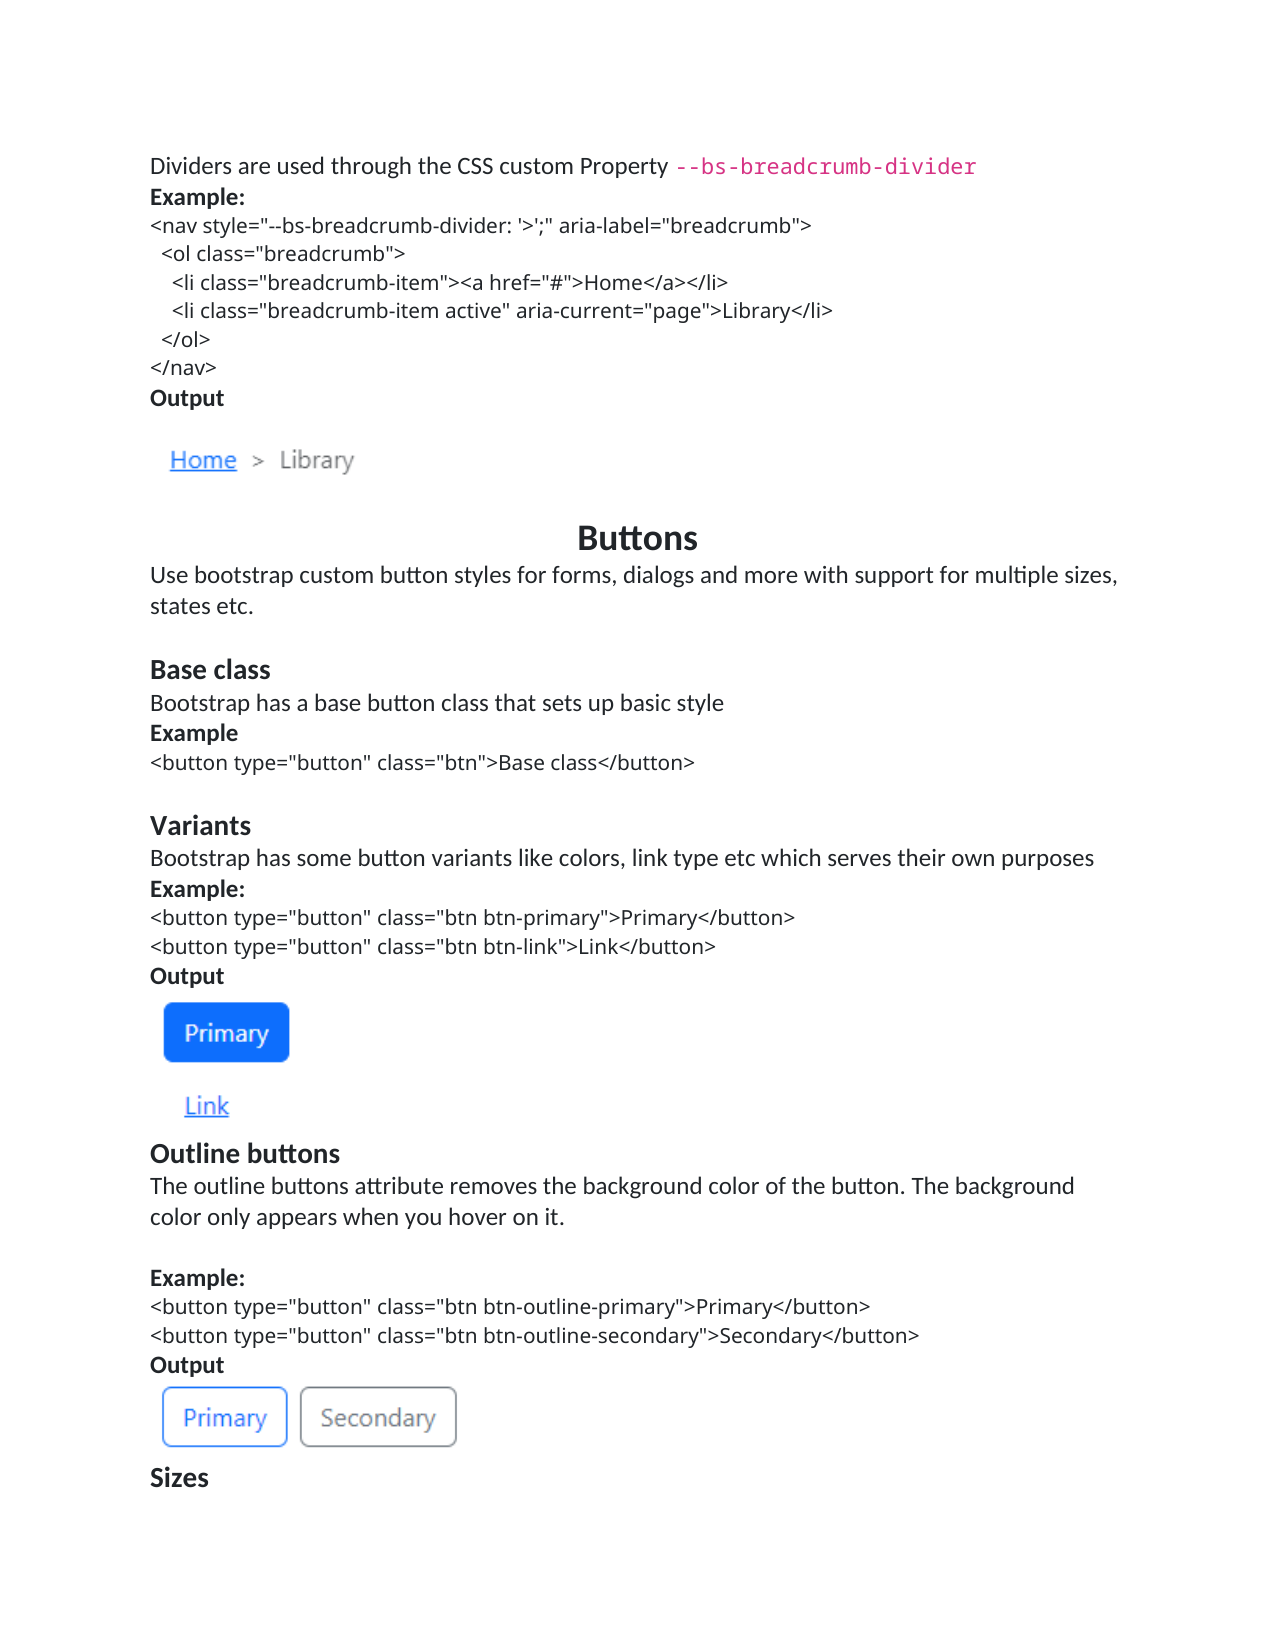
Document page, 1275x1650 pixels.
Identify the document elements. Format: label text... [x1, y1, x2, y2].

text <button type="button" class="btn">Base class</button> [150, 748, 1125, 776]
text Use bootstrap custom button styles for forms, dialogs and more with support for multiple sizes, states etc. [150, 560, 1125, 621]
text Buttons [150, 514, 1125, 560]
text Output [150, 960, 1125, 991]
text Example: [150, 873, 1125, 903]
text The outline buttons attribute removes the background color of the button. The background color only appears when you hover on it. [150, 1170, 1125, 1231]
text Example [150, 717, 1125, 748]
text <nav style="--bs-breadcrumb-divider: '>';" aria-label="breadcrumb"> [150, 211, 1125, 239]
text </nav> [150, 353, 1125, 382]
text Output [150, 382, 1125, 412]
picture [150, 991, 299, 1135]
text <button type="button" class="btn btn-outline-secondary">Secondary</button> [150, 1321, 1125, 1349]
text Sizes [150, 1459, 1125, 1495]
text Example: [150, 1262, 1125, 1292]
text Example: [150, 181, 1125, 211]
text <ol class="breadcrumb"> [150, 239, 1125, 268]
text Base class [150, 651, 1125, 687]
text Output [150, 1349, 1125, 1380]
text <li class="breadcrumb-item"><a href="#">Home</a></li> [150, 268, 1125, 296]
text Outline buttons [150, 1135, 1125, 1170]
text <button type="button" class="btn btn-primary">Primary</button> [150, 903, 1125, 932]
text <button type="button" class="btn btn-outline-primary">Primary</button> [150, 1292, 1125, 1321]
text Bootstrap has a base button class that sets up basic style [150, 687, 1125, 717]
picture [150, 1379, 468, 1460]
text Variants [150, 807, 1125, 842]
text <button type="button" class="btn btn-link">Link</button> [150, 932, 1125, 960]
text <li class="breadcrumb-item active" aria-current="page">Library</li> [150, 296, 1125, 325]
text Bootstrap has some button variants like colors, link type etc which serves their own purposes [150, 842, 1125, 873]
text </ol> [150, 325, 1125, 353]
picture [150, 412, 446, 514]
text Dividers are used through the CSS custom Property --bs-breadcrumb-divider [150, 150, 1125, 181]
